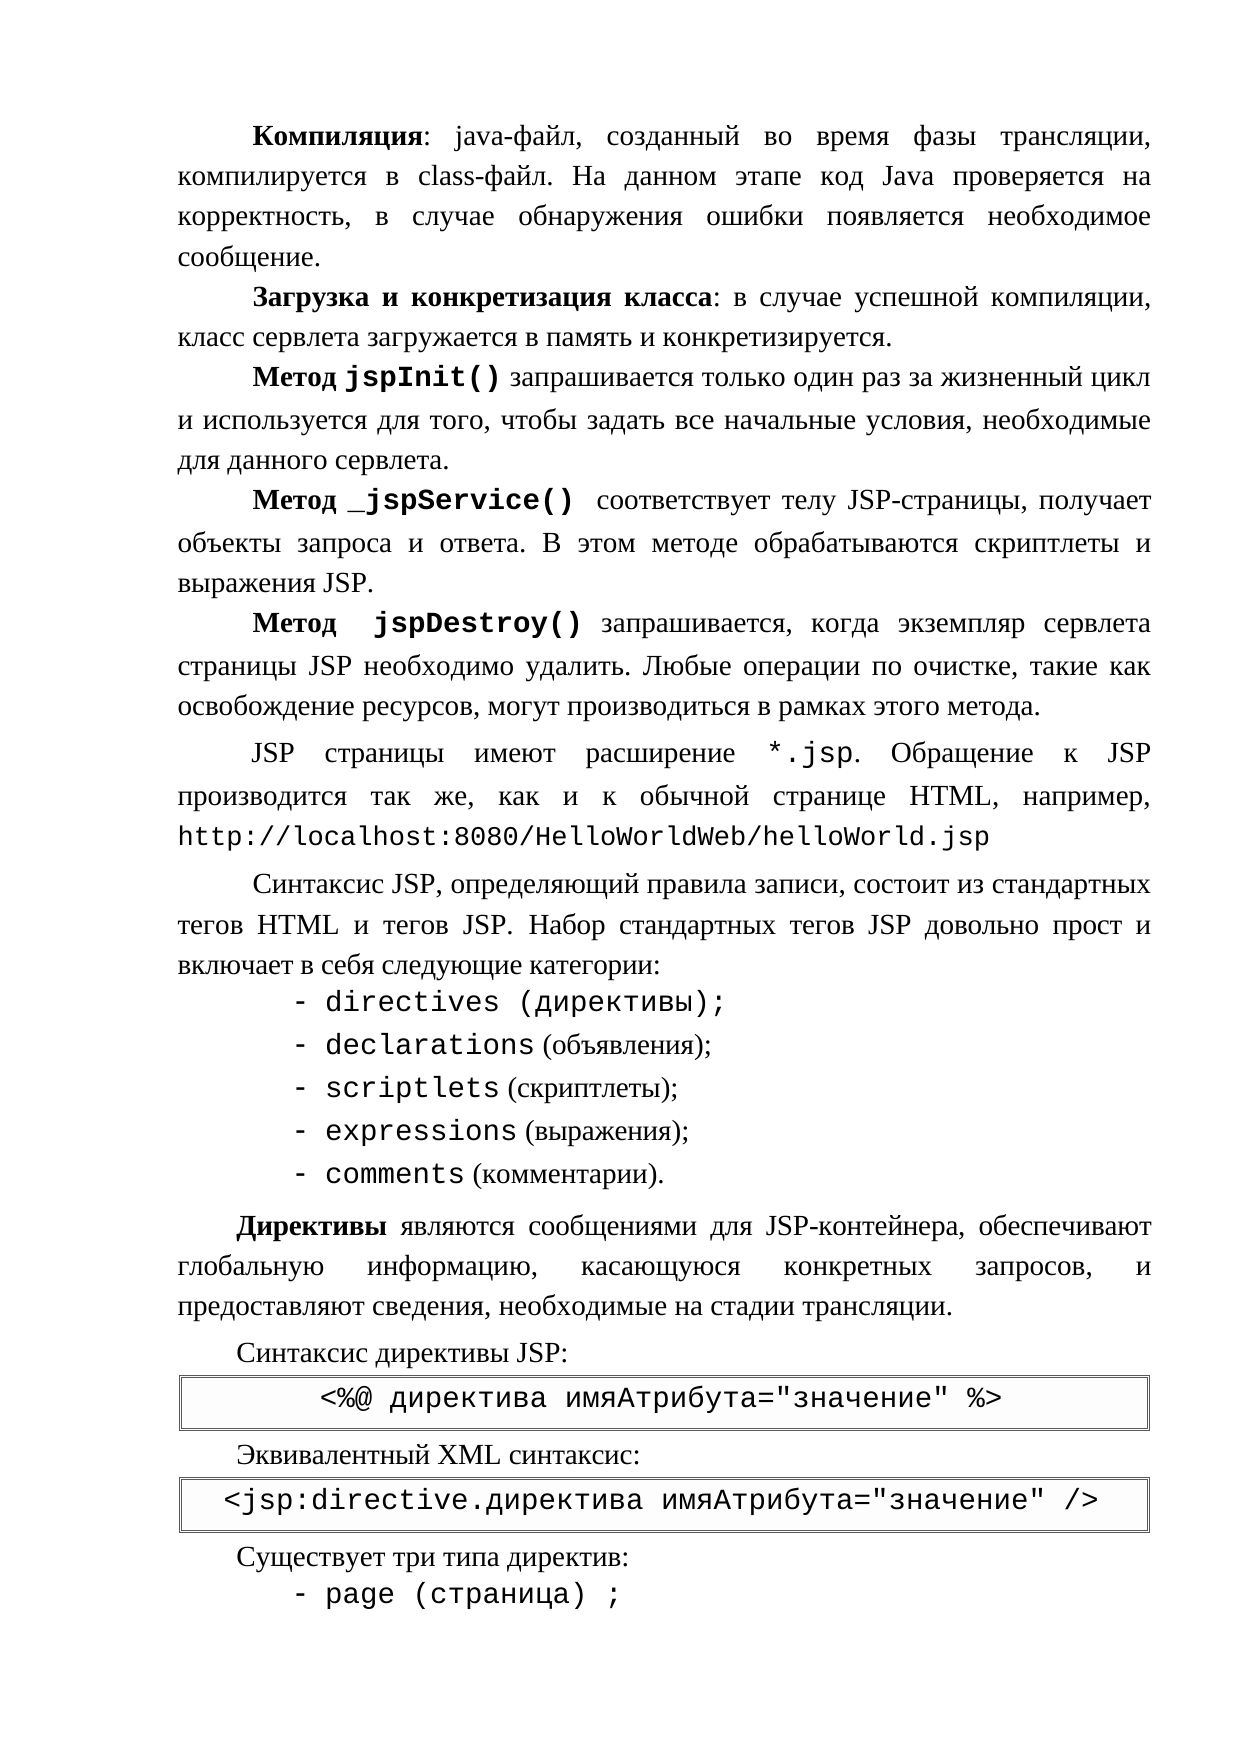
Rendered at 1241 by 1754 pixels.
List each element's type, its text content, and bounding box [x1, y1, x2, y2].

table_header <jsp:directive.директива имяАтрибута="значение" /> [182, 1480, 1147, 1529]
text Метод jspInit() запрашивается только один раз за жизненный цикл и используется для того, чтобы задать все начальные условия, необходимые для данного сервлета. [177, 359, 1152, 476]
text Синтаксис JSP, определяющий правила записи, состоит из стандартных тегов HTML и тегов JSP. Набор стандартных тегов JSP довольно прост и включает в себя следующие категории: [177, 867, 1152, 981]
text JSP страницы имеют расширение *.jsp. Обращение к JSP производится так же, как и к обычной странице HTML, например, http://localhost:8080/HelloWorldWeb/helloWorld.jsp [177, 735, 1152, 853]
list comments (комментарии). [295, 1157, 1152, 1193]
list expressions (выражения); [295, 1113, 1152, 1149]
text Существует три типа директив: [177, 1539, 1152, 1572]
text Эквивалентный XML синтаксис: [177, 1437, 1152, 1471]
text Компиляция: java-файл, созданный во время фазы трансляции, компилируется в class-файл. На данном этапе код Java проверяется на корректность, в случае обнаружения ошибки появляется необходимое сообщение. [177, 118, 1152, 272]
text Директивы являются сообщениями для JSP-контейнера, обеспечивают глобальную информацию, касающуюся конкретных запросов, и предоставляют сведения, необходимые на стадии трансляции. [177, 1208, 1152, 1322]
list page (страница) ; [295, 1579, 1152, 1612]
list declarations (объявления); [295, 1027, 1152, 1063]
text Метод jspDestroy() запрашивается, когда экземпляр сервлета страницы JSP необходимо удалить. Любые операции по очистке, такие как освобождение ресурсов, могут производиться в рамках этого метода. [177, 606, 1152, 722]
list directives (директивы); [295, 987, 1152, 1020]
list scriptlets (скриптлеты); [295, 1070, 1152, 1106]
text Синтаксис директивы JSP: [177, 1335, 1152, 1368]
table_header <%@ директива имяАтрибута="значение" %> [182, 1378, 1147, 1428]
text Загрузка и конкретизация класса: в случае успешной компиляции, класс сервлета загружается в память и конкретизируется. [177, 279, 1152, 353]
text Метод _jspService() соответствует телу JSP-страницы, получает объекты запроса и ответа. В этом методе обрабатываются скриптлеты и выражения JSP. [177, 482, 1152, 599]
